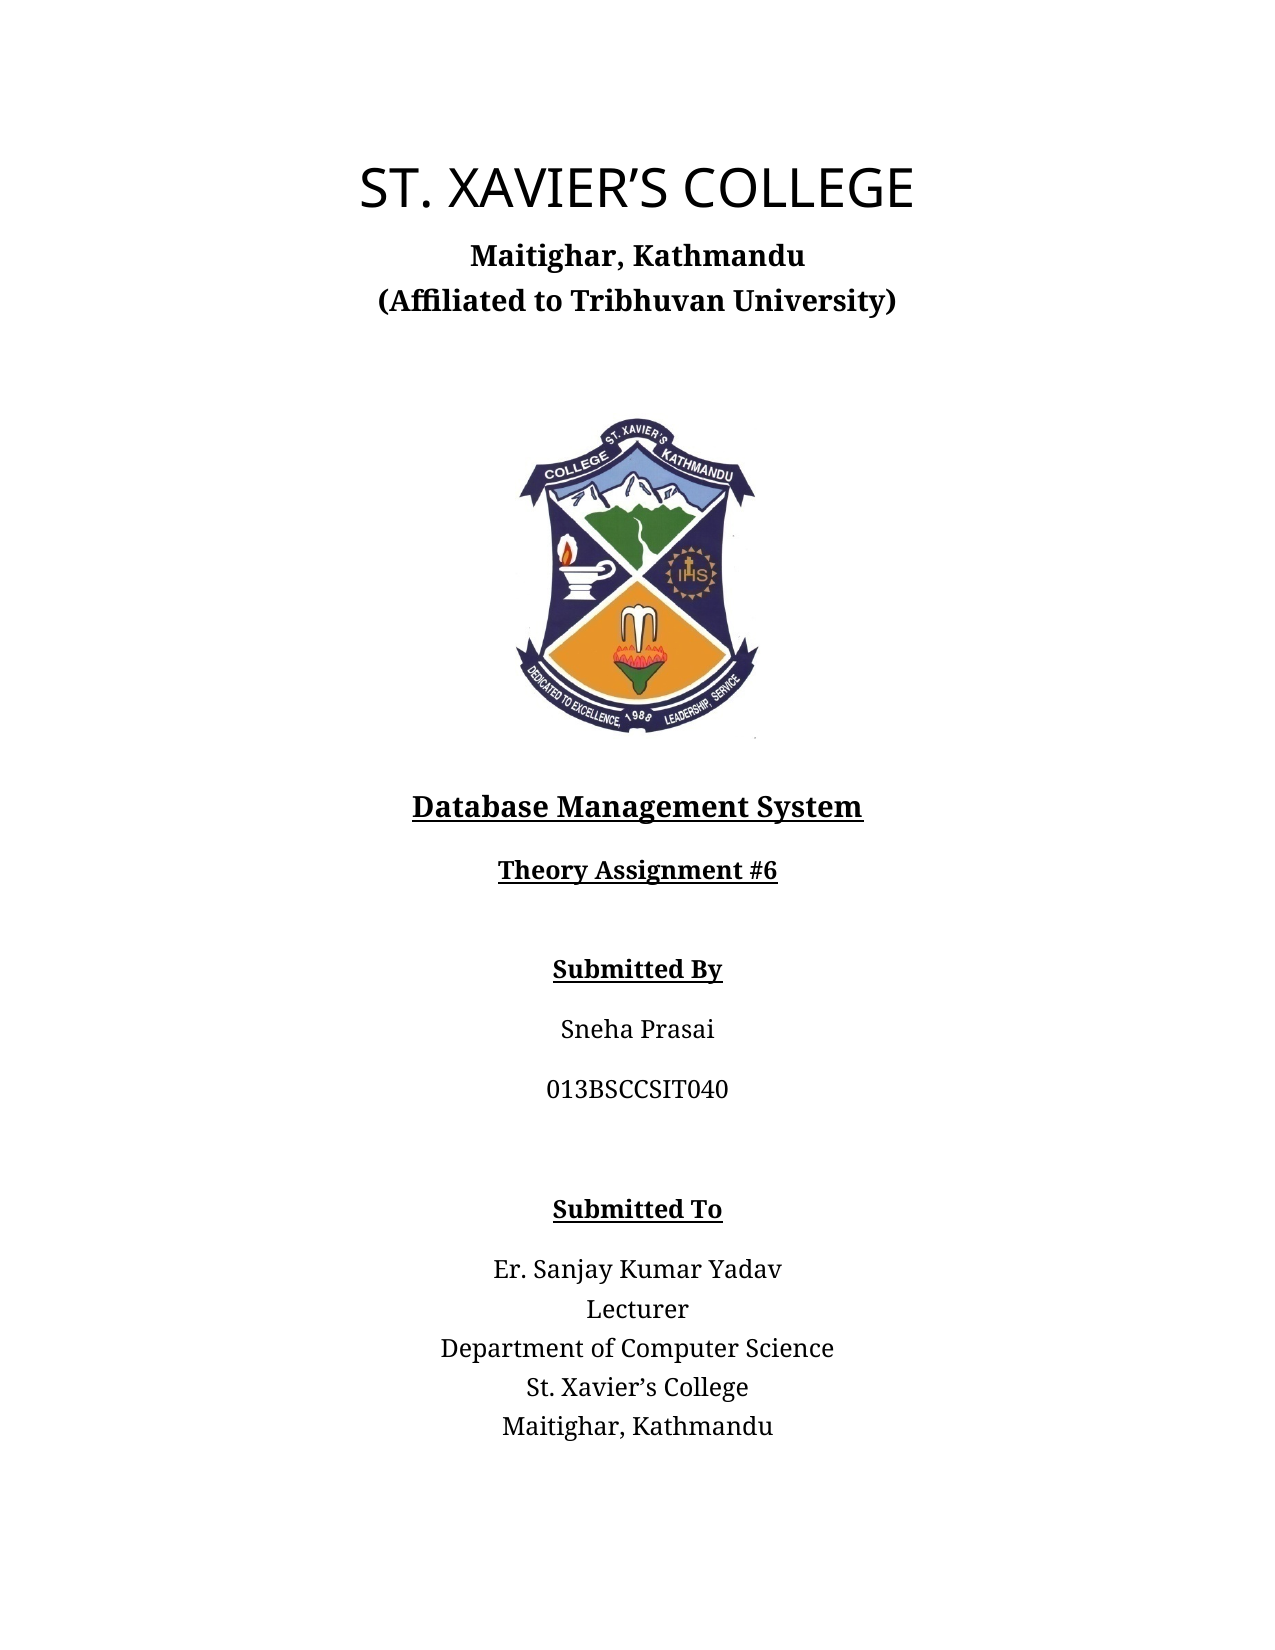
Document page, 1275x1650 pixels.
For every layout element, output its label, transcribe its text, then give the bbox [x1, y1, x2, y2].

text Theory Assignment #6 [150, 853, 1125, 887]
picture [514, 413, 761, 739]
text Submitted By [150, 952, 1125, 986]
text Maitighar, Kathmandu [150, 235, 1125, 274]
text Submitted To [150, 1192, 1125, 1226]
text Maitighar, Kathmandu [150, 1409, 1125, 1443]
text (Affiliated to Tribhuvan University) [150, 280, 1125, 320]
text 013BSCCSIT040 [150, 1072, 1125, 1106]
text Er. Sanjay Kumar Yadav [150, 1252, 1125, 1286]
text Sneha Prasai [150, 1012, 1125, 1046]
text ST. XAVIER’S COLLEGE [150, 150, 1125, 224]
text Lecturer [150, 1291, 1125, 1325]
text Department of Computer Science [150, 1330, 1125, 1364]
text Database Management System [150, 786, 1125, 826]
text St. Xavier’s College [150, 1369, 1125, 1404]
